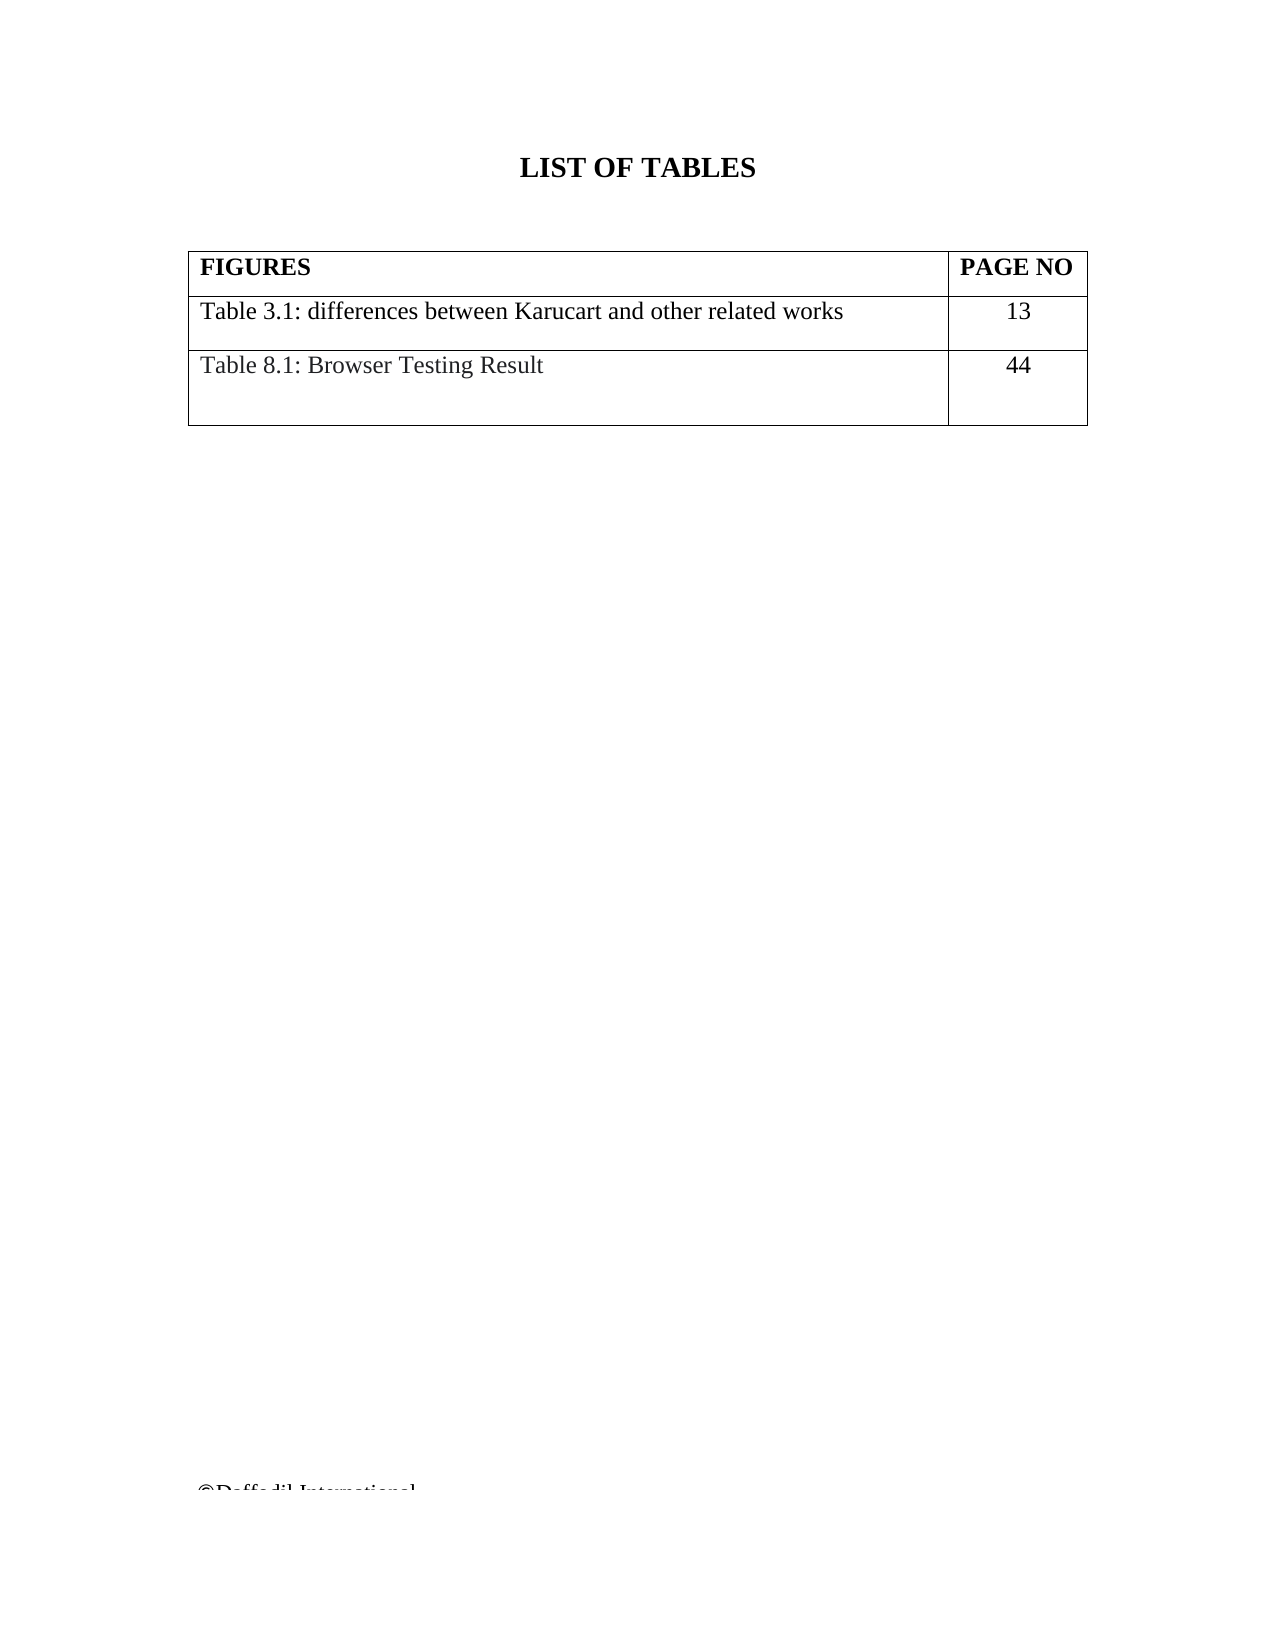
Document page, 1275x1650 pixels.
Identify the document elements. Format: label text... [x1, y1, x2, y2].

table_cell 13 [949, 297, 1087, 349]
table_cell 44 [949, 351, 1087, 425]
table_header PAGE NO [949, 252, 1087, 296]
table_header FIGURES [189, 252, 948, 296]
table_cell Table 3.1: differences between Karucart and other related works [189, 297, 948, 349]
text LIST OF TABLES [444, 150, 831, 183]
table_cell Table 8.1: Browser Testing Result [189, 351, 948, 425]
